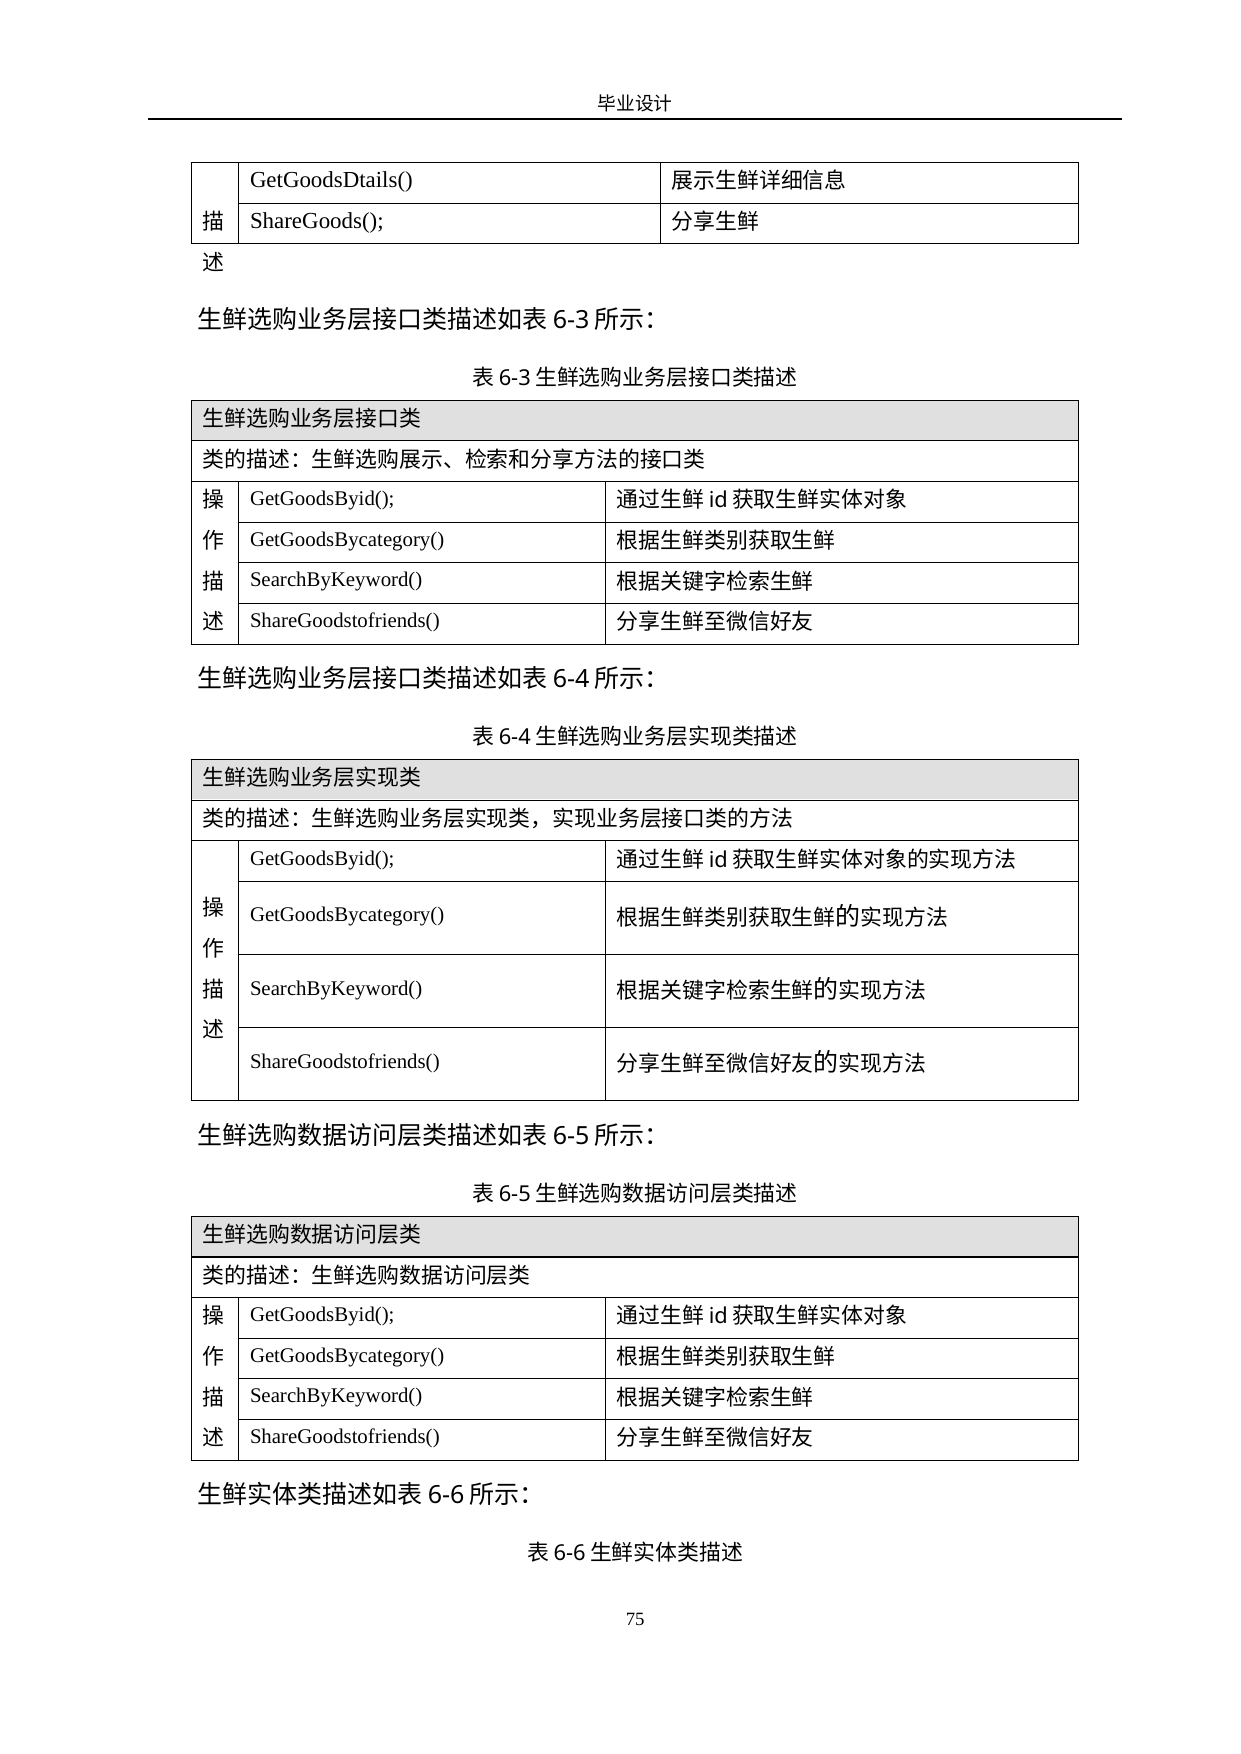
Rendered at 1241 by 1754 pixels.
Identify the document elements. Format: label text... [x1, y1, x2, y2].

table_cell 类的描述：生鲜选购展示、检索和分享方法的接口类 [192, 441, 1078, 481]
table_cell 通过生鲜id获取生鲜实体对象 [606, 482, 1078, 522]
table_header 生鲜选购业务层实现类 [192, 760, 1078, 799]
text 生鲜选购业务层接口类描述如表6-4所示： [148, 644, 1122, 709]
table_cell GetGoodsBycategory() [239, 882, 605, 954]
table_cell 操作描述 [192, 841, 238, 1100]
table_cell GetGoodsByid(); [239, 1298, 605, 1338]
table_cell 类的描述：生鲜选购业务层实现类，实现业务层接口类的方法 [192, 801, 1078, 840]
table_cell 分享生鲜至微信好友 [606, 604, 1078, 643]
text 生鲜实体类描述如表6-6所示： [148, 1461, 1122, 1526]
table_cell 操作描述 [192, 482, 238, 643]
text 表6-3生鲜选购业务层接口类描述 [148, 359, 1122, 392]
text 表6-6生鲜实体类描述 [148, 1534, 1122, 1567]
table_cell SearchByKeyword() [239, 563, 605, 603]
table_cell ShareGoodstofriends() [239, 1028, 605, 1100]
table_cell 通过生鲜id获取生鲜实体对象的实现方法 [606, 841, 1078, 881]
table_cell 根据生鲜类别获取生鲜的实现方法 [606, 882, 1078, 954]
table_cell 展示生鲜详细信息 [661, 163, 1078, 203]
table_cell 根据生鲜类别获取生鲜 [606, 1339, 1078, 1378]
text 表6-4生鲜选购业务层实现类描述 [148, 718, 1122, 751]
table_cell 分享生鲜 [661, 204, 1078, 243]
table_cell ShareGoodstofriends() [239, 604, 605, 643]
text 生鲜选购业务层接口类描述如表6-3所示： [148, 285, 1122, 350]
table_cell ShareGoodstofriends() [239, 1420, 605, 1459]
table_cell GetGoodsDtails() [239, 163, 660, 203]
table_cell GetGoodsByid(); [239, 841, 605, 881]
table_header 生鲜选购业务层接口类 [192, 401, 1078, 440]
table_cell 分享生鲜至微信好友的实现方法 [606, 1028, 1078, 1100]
table_cell 操作描述 [192, 1298, 238, 1459]
table_cell 分享生鲜至微信好友 [606, 1420, 1078, 1459]
table_cell SearchByKeyword() [239, 1379, 605, 1419]
table_cell 根据关键字检索生鲜 [606, 563, 1078, 603]
text 生鲜选购数据访问层类描述如表6-5所示： [148, 1101, 1122, 1166]
table_cell 根据关键字检索生鲜 [606, 1379, 1078, 1419]
text 表6-5生鲜选购数据访问层类描述 [148, 1175, 1122, 1208]
table_cell 通过生鲜id获取生鲜实体对象 [606, 1298, 1078, 1338]
table_cell 根据生鲜类别获取生鲜 [606, 523, 1078, 562]
table_cell 根据关键字检索生鲜的实现方法 [606, 955, 1078, 1027]
table_cell GetGoodsBycategory() [239, 523, 605, 562]
table_header 生鲜选购数据访问层类 [192, 1217, 1078, 1256]
table_cell 类的描述：生鲜选购数据访问层类 [192, 1258, 1078, 1297]
table_cell GetGoodsBycategory() [239, 1339, 605, 1378]
table_cell GetGoodsByid(); [239, 482, 605, 522]
table_cell ShareGoods(); [239, 204, 660, 243]
table_cell SearchByKeyword() [239, 955, 605, 1027]
